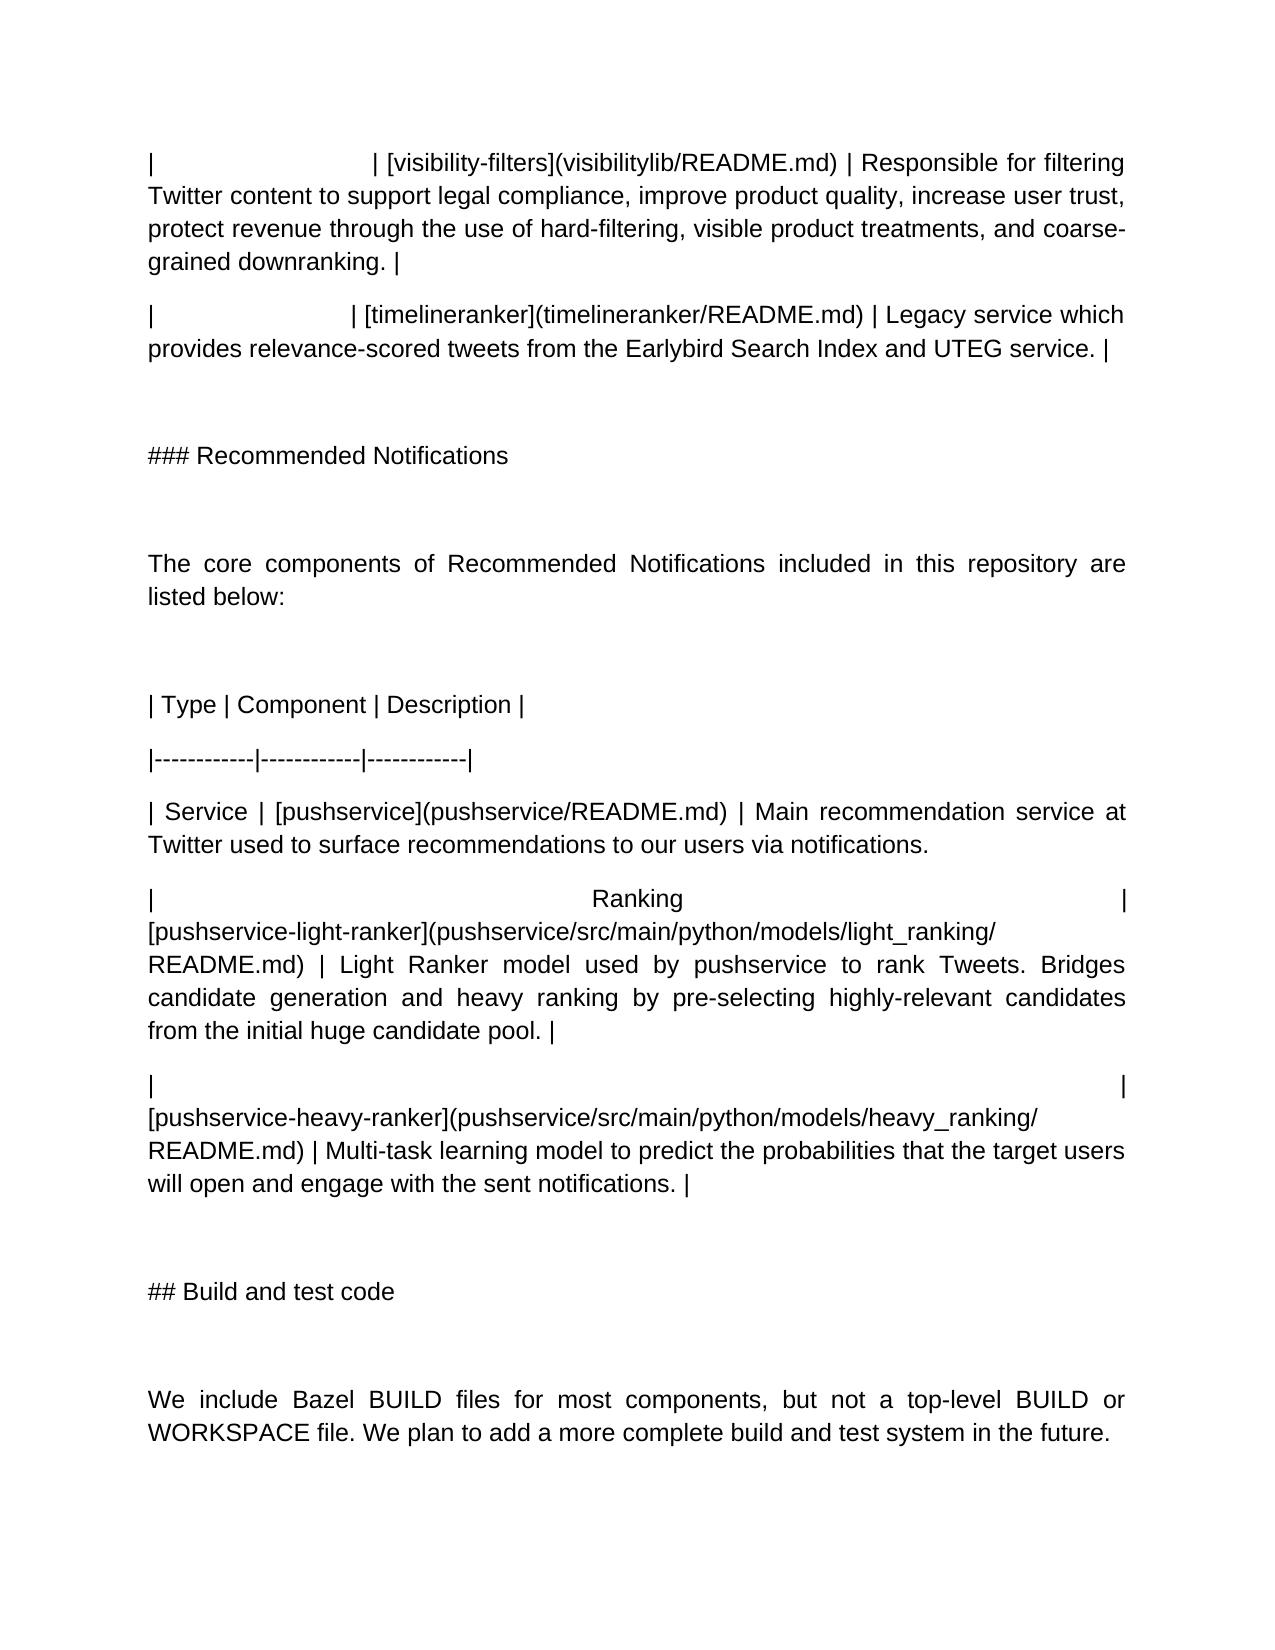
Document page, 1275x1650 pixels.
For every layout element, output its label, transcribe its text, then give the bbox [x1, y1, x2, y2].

text | | [timelineranker](timelineranker/README.md) | Legacy service which provides relevance-scored tweets from the Earlybird Search Index and UTEG service. | [148, 301, 1127, 362]
text ## Build and test code [148, 1277, 1127, 1306]
text The core components of Recommended Notifications included in this repository are listed below: [148, 549, 1127, 611]
text |------------|------------|------------| [148, 743, 1127, 772]
text | Type | Component | Description | [148, 690, 1127, 718]
text We include Bazel BUILD files for most components, but not a top-level BUILD or WORKSPACE file. We plan to add a more complete build and test system in the future. [148, 1385, 1127, 1446]
text | | [pushservice-heavy-ranker](pushservice/src/main/python/models/heavy_ranking/README.md) | Multi-task learning model to predict the probabilities that the target users will open and engage with the sent notifications. | [148, 1070, 1127, 1198]
text | | [visibility-filters](visibilitylib/README.md) | Responsible for filtering Twitter content to support legal compliance, improve product quality, increase user trust, protect revenue through the use of hard-filtering, visible product treatments, and coarse-grained downranking. | [148, 148, 1127, 275]
text ### Recommended Notifications [148, 441, 1127, 470]
text | Ranking | [pushservice-light-ranker](pushservice/src/main/python/models/light_ranking/README.md) | Light Ranker model used by pushservice to rank Tweets. Bridges candidate generation and heavy ranking by pre-selecting highly-relevant candidates from the initial huge candidate pool. | [148, 884, 1127, 1045]
text | Service | [pushservice](pushservice/README.md) | Main recommendation service at Twitter used to surface recommendations to our users via notifications. [148, 797, 1127, 859]
